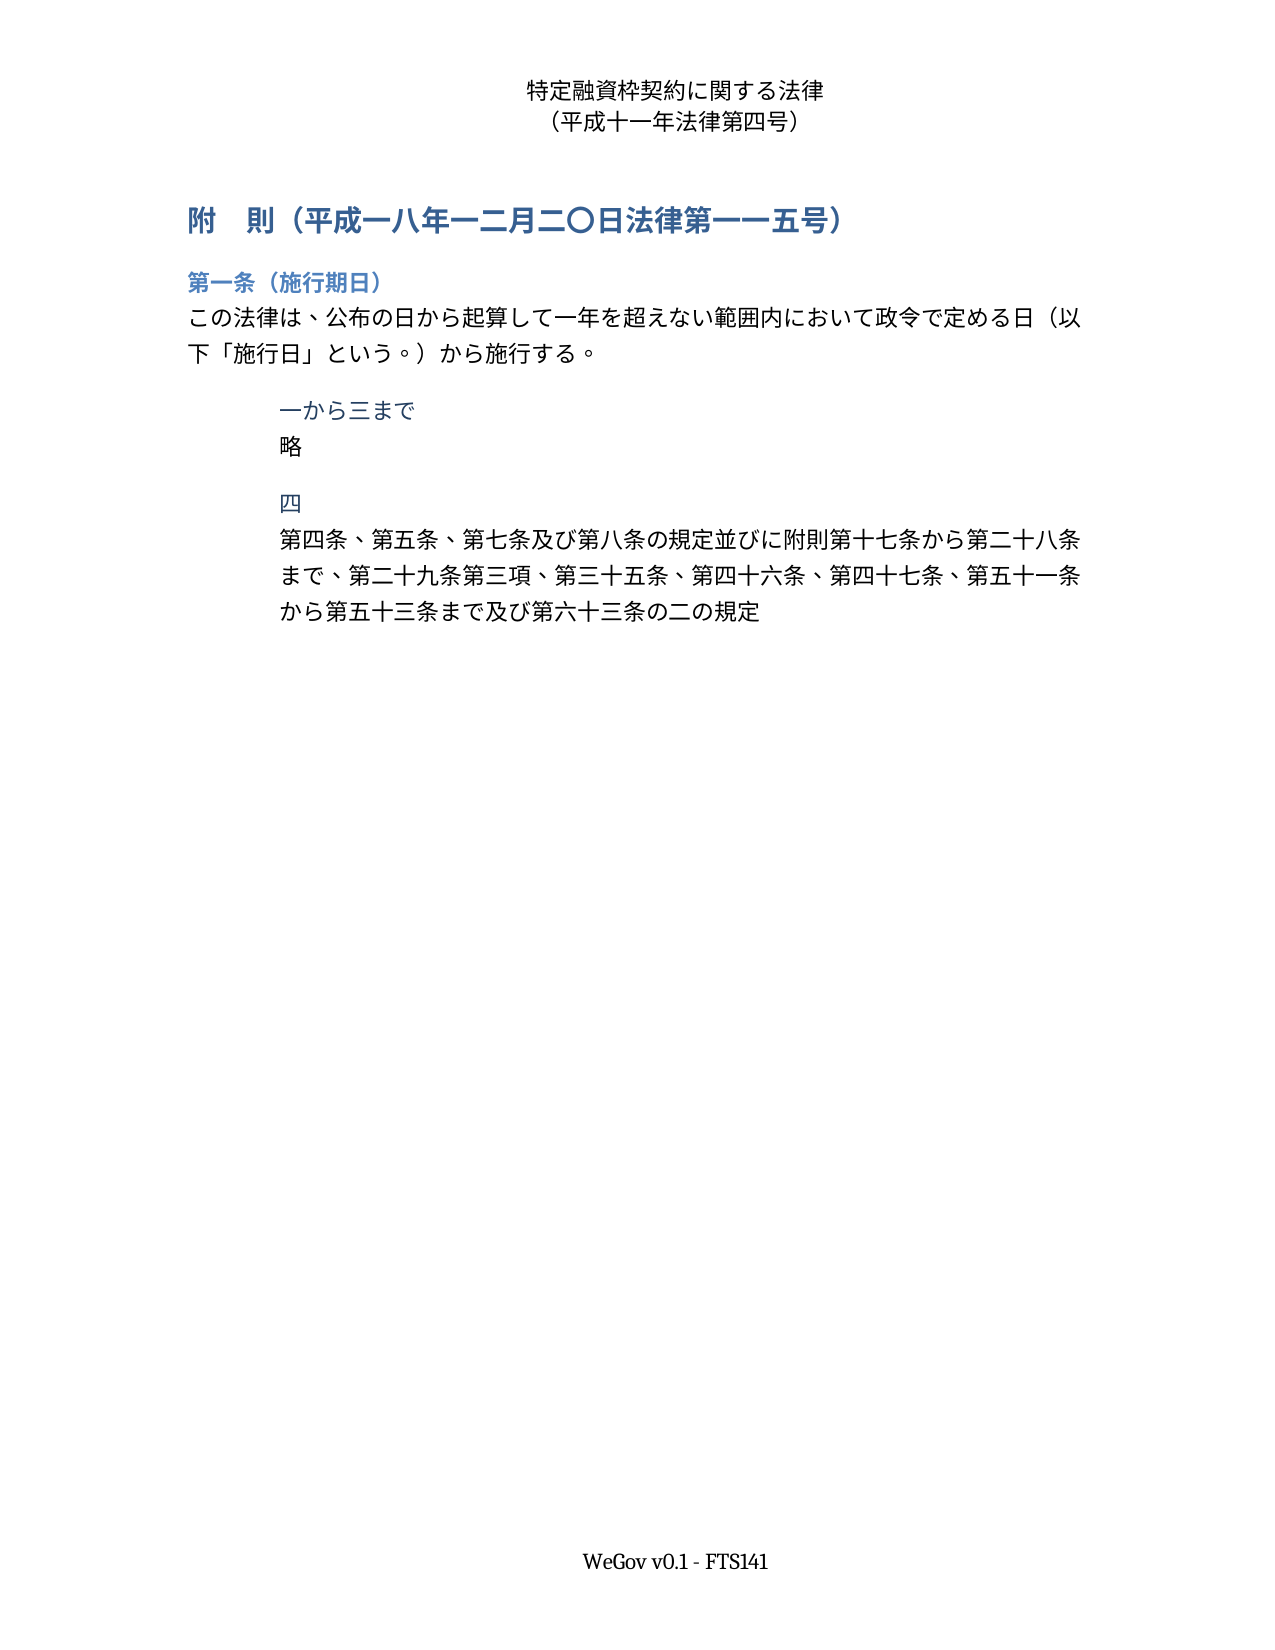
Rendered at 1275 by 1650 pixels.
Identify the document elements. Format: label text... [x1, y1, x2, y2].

subtitle 第一条（施行期日） [187, 266, 1087, 298]
subtitle 附 則（平成一八年一二月二〇日法律第一一五号） [187, 200, 1087, 240]
text この法律は、公布の日から起算して一年を超えない範囲内において政令で定める日（以下「施行日」という。）から施行する。 [187, 302, 1087, 369]
text 略 [279, 431, 1087, 462]
subtitle 一から三まで [279, 395, 1087, 426]
text 第四条、第五条、第七条及び第八条の規定並びに附則第十七条から第二十八条まで、第二十九条第三項、第三十五条、第四十六条、第四十七条、第五十一条から第五十三条まで及び第六十三条の二の規定 [279, 524, 1087, 627]
subtitle 四 [279, 488, 1087, 519]
